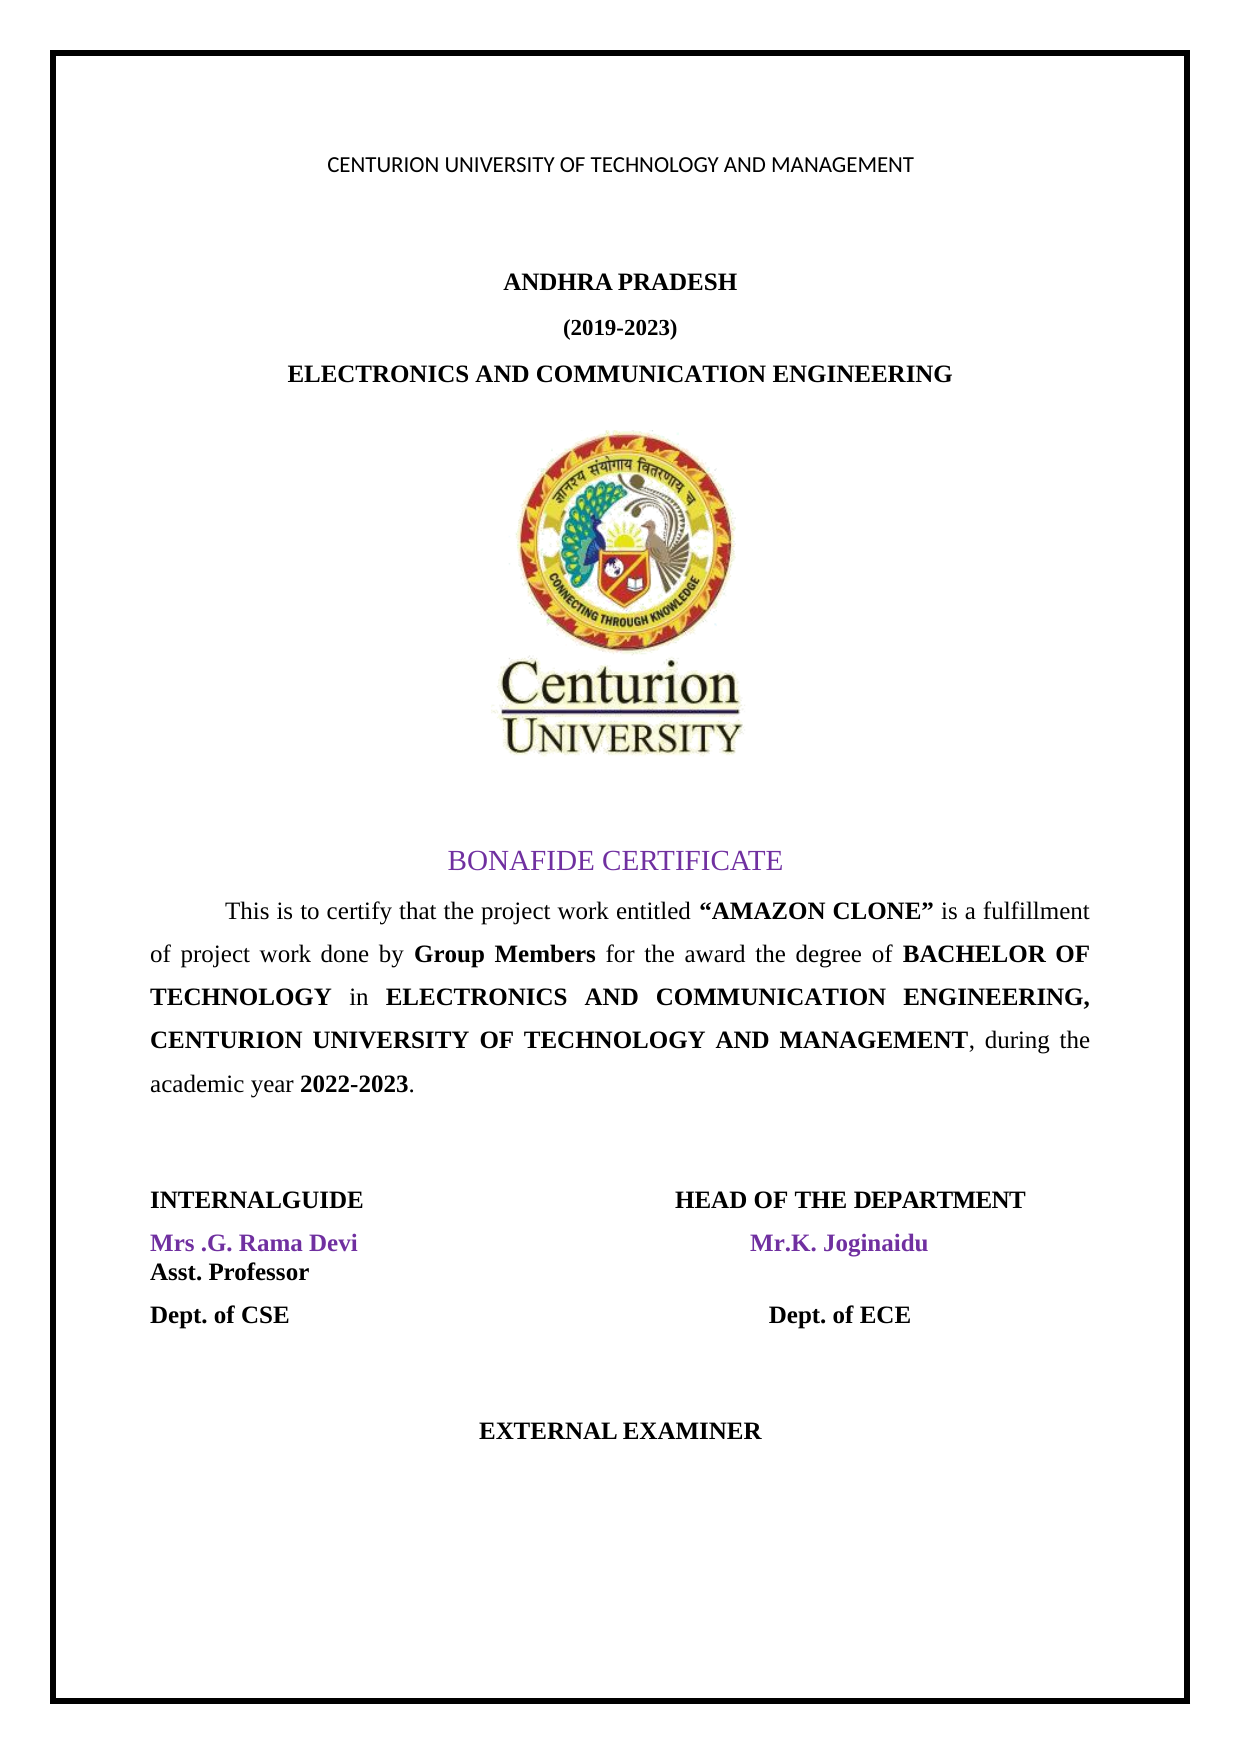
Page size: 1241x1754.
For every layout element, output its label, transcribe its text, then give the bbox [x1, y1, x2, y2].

text Dept. of CSE Dept. of ECE [150, 1300, 1090, 1329]
text Asst. Professor [150, 1257, 1090, 1286]
text (2019-2023) [150, 314, 1090, 341]
text CENTURION UNIVERSITY OF TECHNOLOGY AND MANAGEMENT [150, 150, 1090, 178]
subtitle INTERNALGUIDE HEAD OF THE DEPARTMENT [150, 1185, 1090, 1214]
subtitle ELECTRONICS AND COMMUNICATION ENGINEERING [150, 359, 1090, 388]
subtitle This is to certify that the project work entitled “AMAZON CLONE” is a fulfillment of project work done by Group Members for the award the degree of BACHELOR OF TECHNOLOGY in ELECTRONICS AND COMMUNICATION ENGINEERING, CENTURION UNIVERSITY OF TECHNOLOGY AND MANAGEMENT, during the academic year 2022-2023. [150, 896, 1090, 1097]
text ANDHRA PRADESH [150, 267, 1090, 295]
subtitle Mrs .G. Rama Devi Mr.K. Joginaidu [150, 1228, 1090, 1257]
text BONAFIDE CERTIFICATE [150, 843, 1081, 877]
picture [491, 430, 750, 759]
text EXTERNAL EXAMINER [150, 1416, 1090, 1445]
